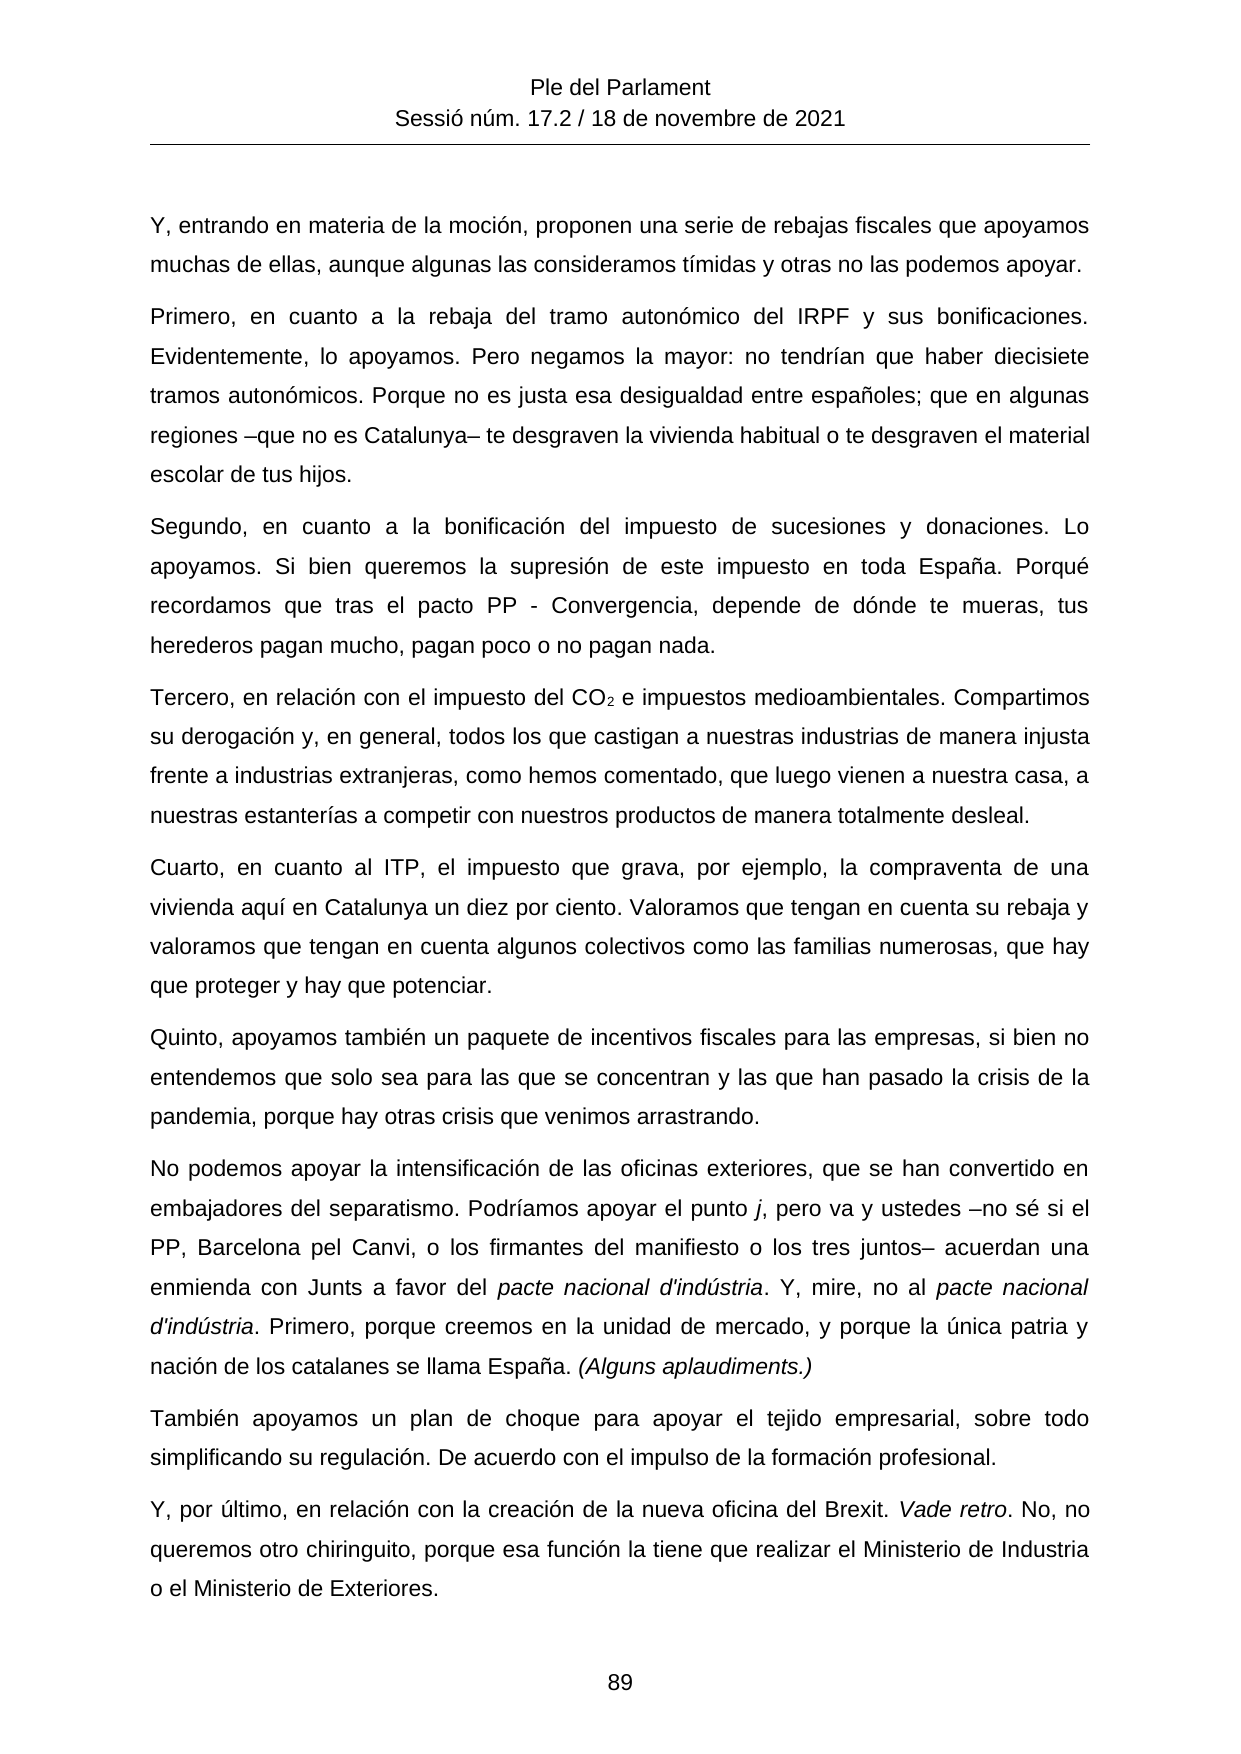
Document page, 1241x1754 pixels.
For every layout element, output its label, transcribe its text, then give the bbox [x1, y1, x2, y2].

text Primero, en cuanto a la rebaja del tramo autonómico del IRPF y sus bonificaciones. Evidentemente, lo apoyamos. Pero negamos la mayor: no tendrían que haber diecisiete tramos autonómicos. Porque no es justa esa desigualdad entre españoles; que en algunas regiones –que no es Catalunya– te desgraven la vivienda habitual o te desgraven el material escolar de tus hijos. [150, 303, 1090, 487]
text Segundo, en cuanto a la bonificación del impuesto de sucesiones y donaciones. Lo apoyamos. Si bien queremos la supresión de este impuesto en toda España. Porqué recordamos que tras el pacto PP - Convergencia, depende de dónde te mueras, tus herederos pagan mucho, pagan poco o no pagan nada. [150, 513, 1090, 658]
text Tercero, en relación con el impuesto del CO2 e impuestos medioambientales. Compartimos su derogación y, en general, todos los que castigan a nuestras industrias de manera injusta frente a industrias extranjeras, como hemos comentado, que luego vienen a nuestra casa, a nuestras estanterías a competir con nuestros productos de manera totalmente desleal. [150, 683, 1090, 828]
text También apoyamos un plan de choque para apoyar el tejido empresarial, sobre todo simplificando su regulación. De acuerdo con el impulso de la formación profesional. [150, 1405, 1090, 1471]
text Y, entrando en materia de la moción, proponen una serie de rebajas fiscales que apoyamos muchas de ellas, aunque algunas las consideramos tímidas y otras no las podemos apoyar. [150, 212, 1090, 278]
text Quinto, apoyamos también un paquete de incentivos fiscales para las empresas, si bien no entendemos que solo sea para las que se concentran y las que han pasado la crisis de la pandemia, porque hay otras crisis que venimos arrastrando. [150, 1024, 1090, 1130]
text Cuarto, en cuanto al ITP, el impuesto que grava, por ejemplo, la compraventa de una vivienda aquí en Catalunya un diez por ciento. Valoramos que tengan en cuenta su rebaja y valoramos que tengan en cuenta algunos colectivos como las familias numerosas, que hay que proteger y hay que potenciar. [150, 854, 1090, 999]
text Y, por último, en relación con la creación de la nueva oficina del Brexit. Vade retro. No, no queremos otro chiringuito, porque esa función la tiene que realizar el Ministerio de Industria o el Ministerio de Exteriores. [150, 1496, 1090, 1601]
text No podemos apoyar la intensificación de las oficinas exteriores, que se han convertido en embajadores del separatismo. Podríamos apoyar el punto j, pero va y ustedes –no sé si el PP, Barcelona pel Canvi, o los firmantes del manifiesto o los tres juntos– acuerdan una enmienda con Junts a favor del pacte nacional d'indústria. Y, mire, no al pacte nacional d'indústria. Primero, porque creemos en la unidad de mercado, y porque la única patria y nación de los catalanes se llama España. (Alguns aplaudiments.) [150, 1155, 1090, 1379]
